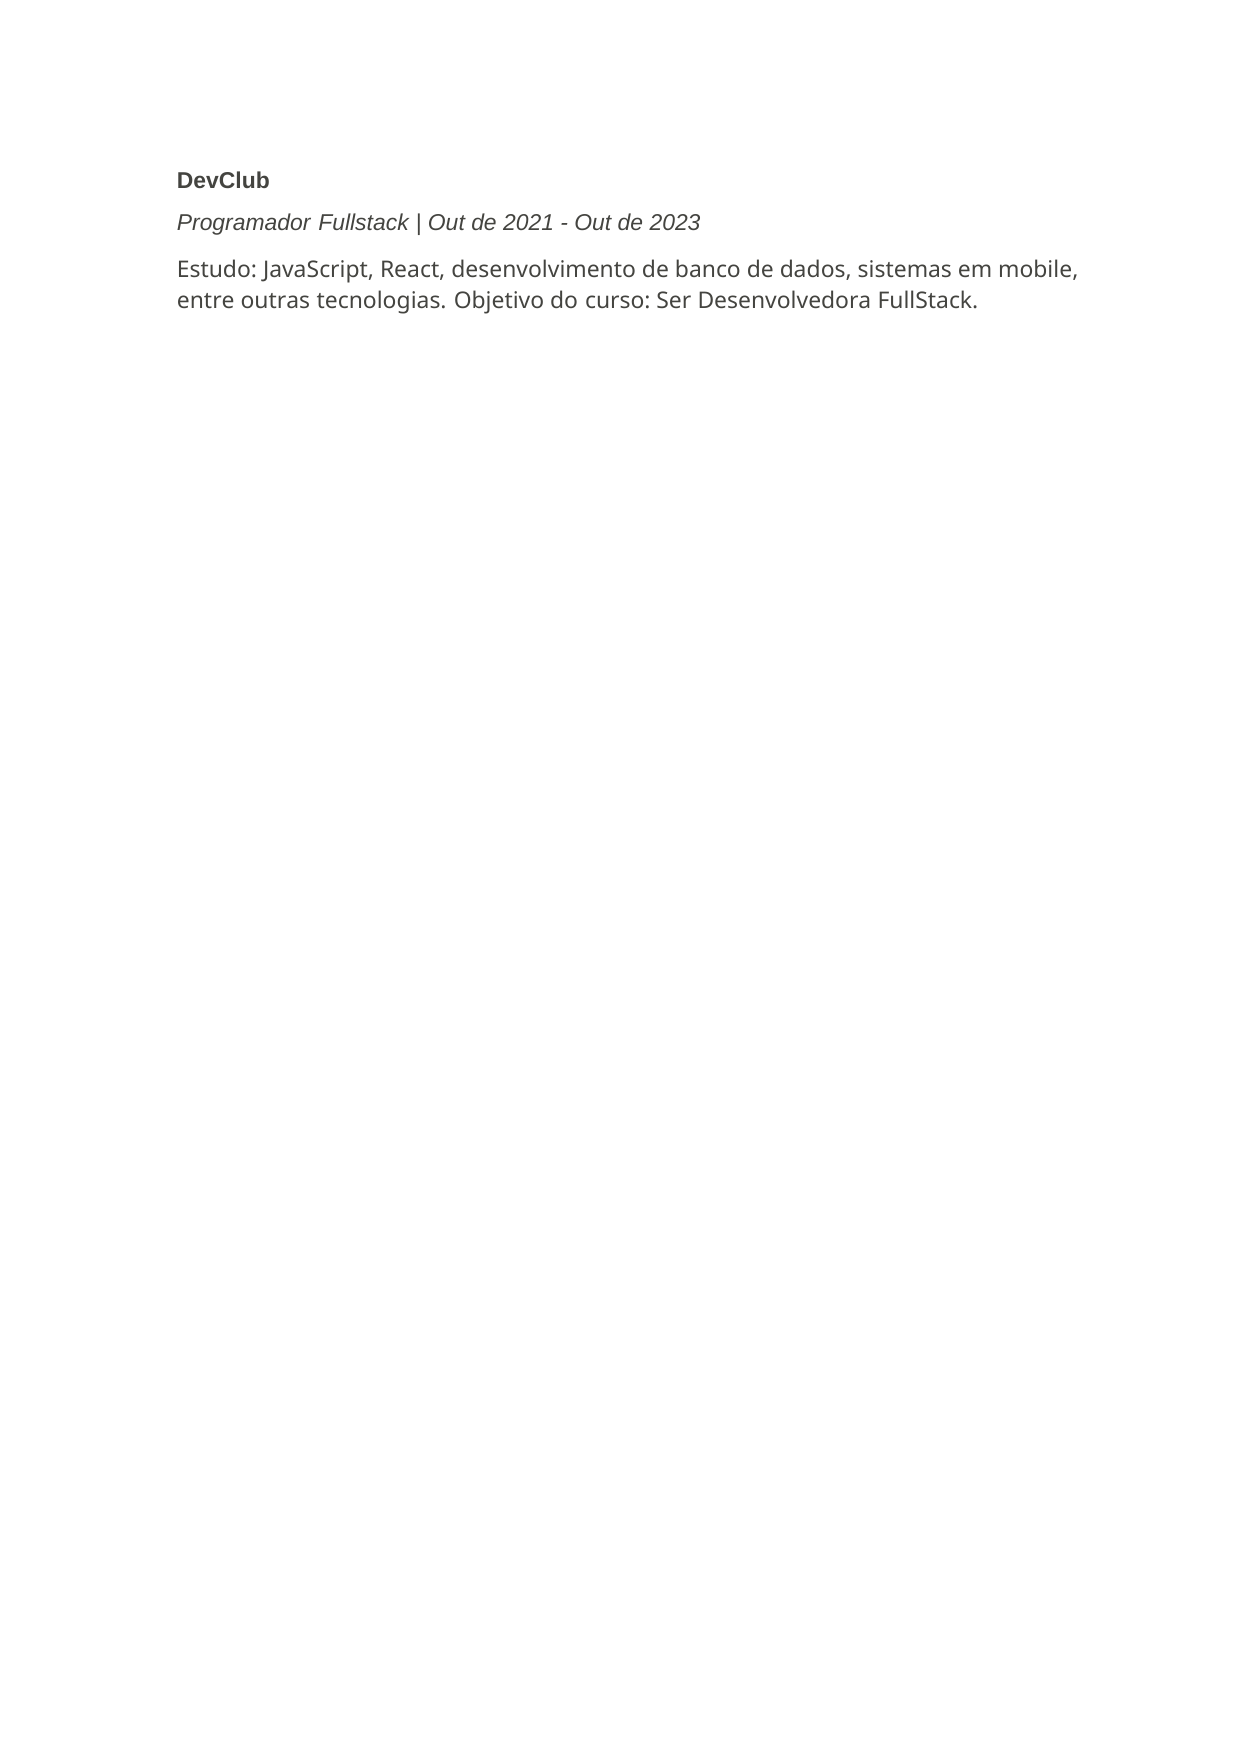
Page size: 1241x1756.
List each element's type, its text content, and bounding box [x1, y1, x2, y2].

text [177, 167, 919, 193]
text Estudo: JavaScript, React, desenvolvimento de banco de dados, sistemas em mobile, entre outras tecnologias. Objetivo do curso: Ser Desenvolvedora FullStack. [177, 253, 1108, 315]
text Programador Fullstack | Out de 2021 - Out de 2023 [177, 209, 1123, 235]
